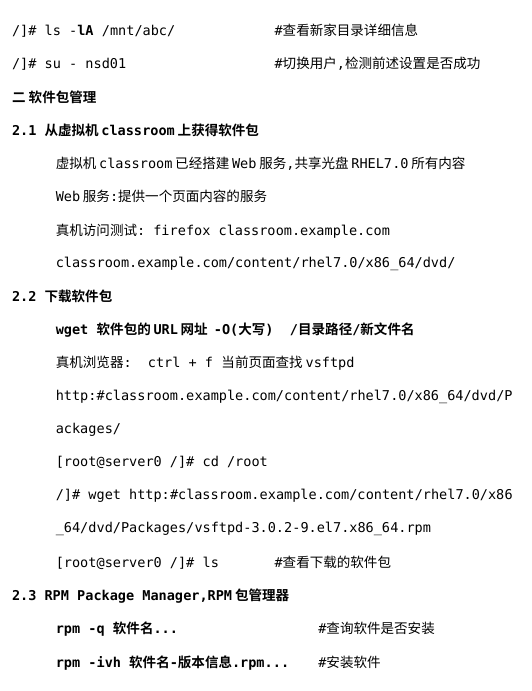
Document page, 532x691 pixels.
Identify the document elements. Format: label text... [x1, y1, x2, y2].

text 2.2 下载软件包 [12, 279, 520, 312]
text wget 软件包的URL网址 -O(大写) /目录路径/新文件名 [12, 312, 520, 345]
text 虚拟机classroom已经搭建Web服务,共享光盘RHEL7.0所有内容 [12, 146, 520, 179]
text classroom.example.com/content/rhel7.0/x86_64/dvd/ [12, 246, 520, 279]
text rpm -ivh 软件名-版本信息.rpm... #安装软件 [12, 644, 520, 678]
text http:#classroom.example.com/content/rhel7.0/x86_64/dvd/P ackages/ [12, 379, 520, 445]
text [root@server0 /]# ls #查看下载的软件包 [12, 545, 520, 578]
text /]# ls -lA /mnt/abc/ #查看新家目录详细信息 [12, 13, 520, 46]
text 2.3 RPM Package Manager,RPM包管理器 [12, 578, 520, 611]
text 真机访问测试: firefox classroom.example.com [12, 212, 520, 246]
text /]# su - nsd01 #切换用户,检测前述设置是否成功 [12, 46, 520, 79]
text [root@server0 /]# cd /root [12, 445, 520, 478]
text 真机浏览器: ctrl + f 当前页面查找 vsftpd [12, 345, 520, 379]
text rpm -q 软件名... #查询软件是否安装 [12, 611, 520, 644]
text /]# wget http:#classroom.example.com/content/rhel7.0/x86 [12, 478, 520, 512]
text 二 软件包管理 [12, 79, 520, 113]
text Web服务:提供一个页面内容的服务 [12, 179, 520, 212]
text _64/dvd/Packages/vsftpd-3.0.2-9.el7.x86_64.rpm [12, 512, 520, 545]
text 2.1 从虚拟机classroom上获得软件包 [12, 113, 520, 146]
